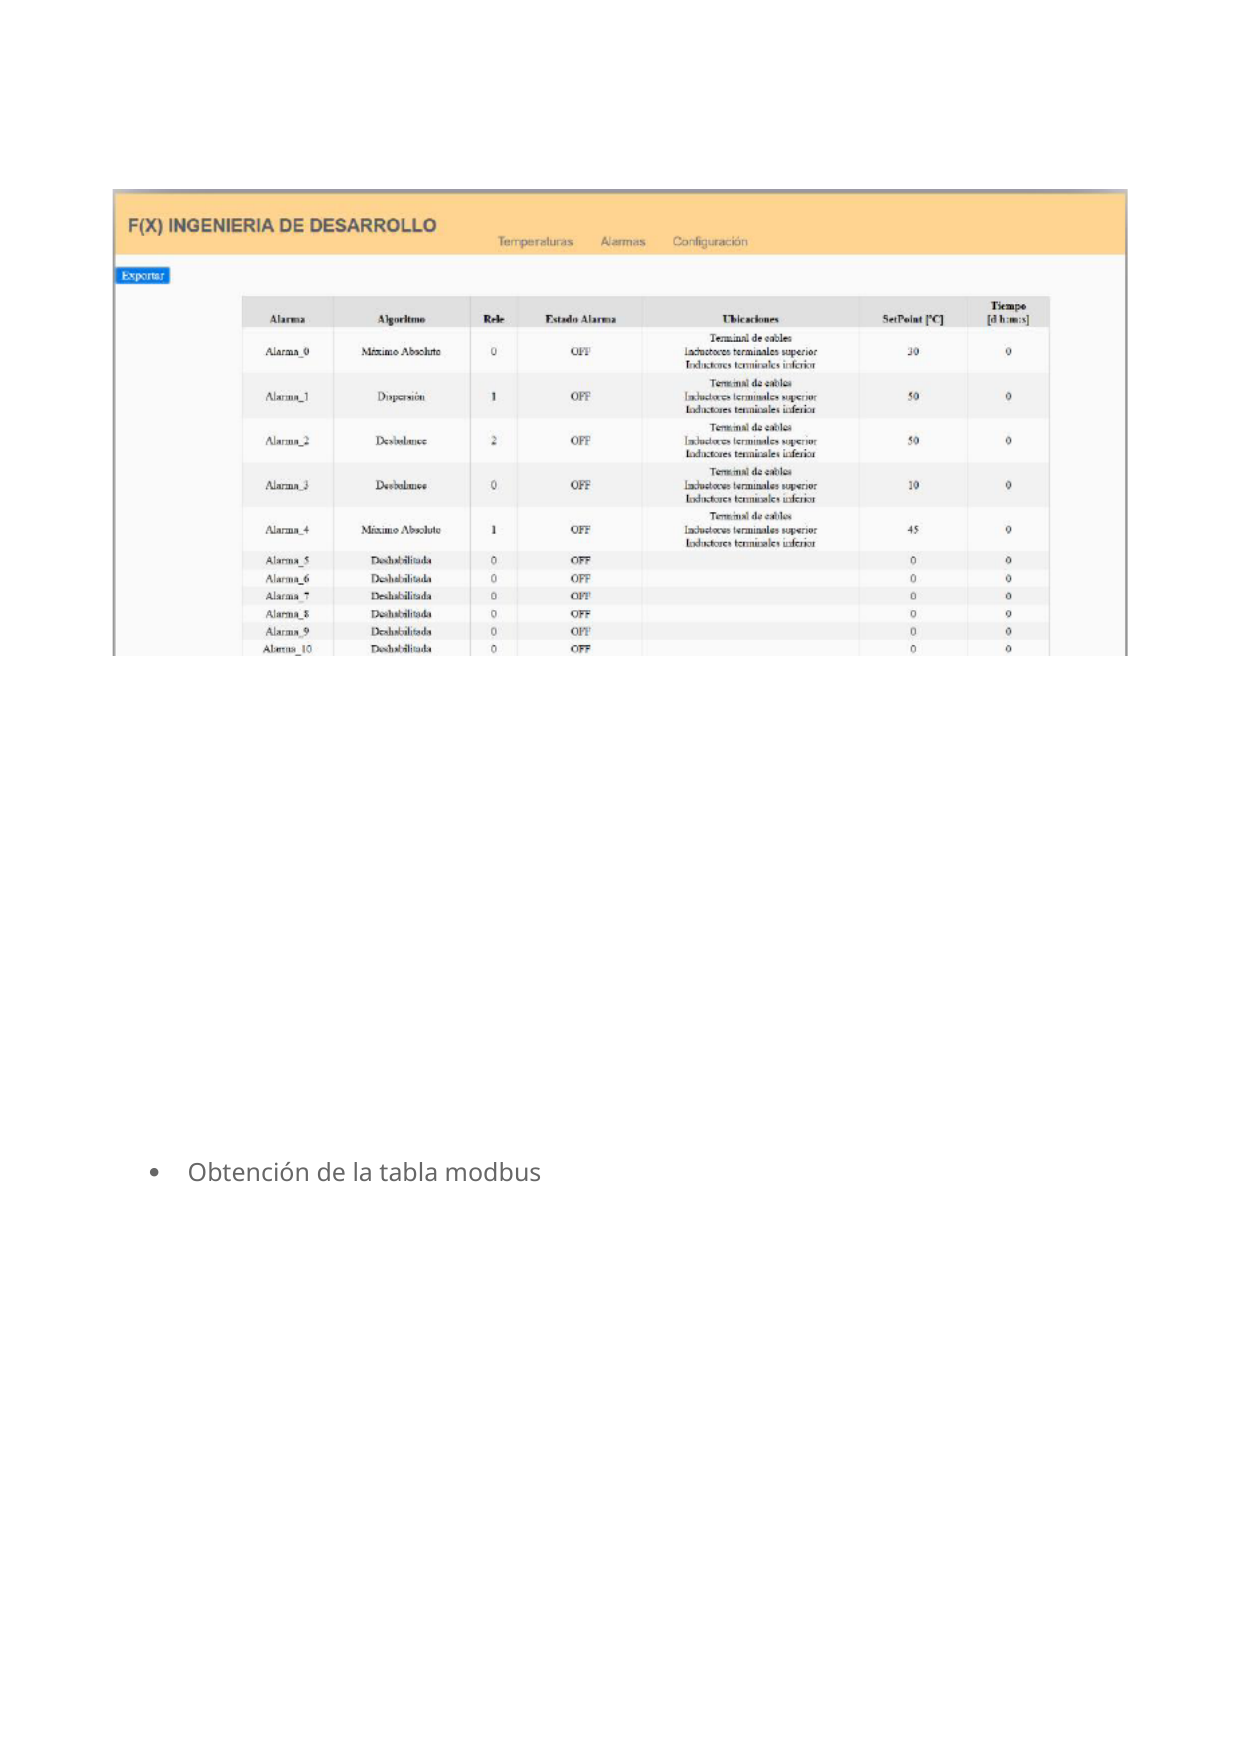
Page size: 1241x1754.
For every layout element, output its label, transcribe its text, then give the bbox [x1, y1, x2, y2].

list Obtención de la tabla modbus [150, 1155, 1128, 1189]
picture [112, 189, 1128, 656]
